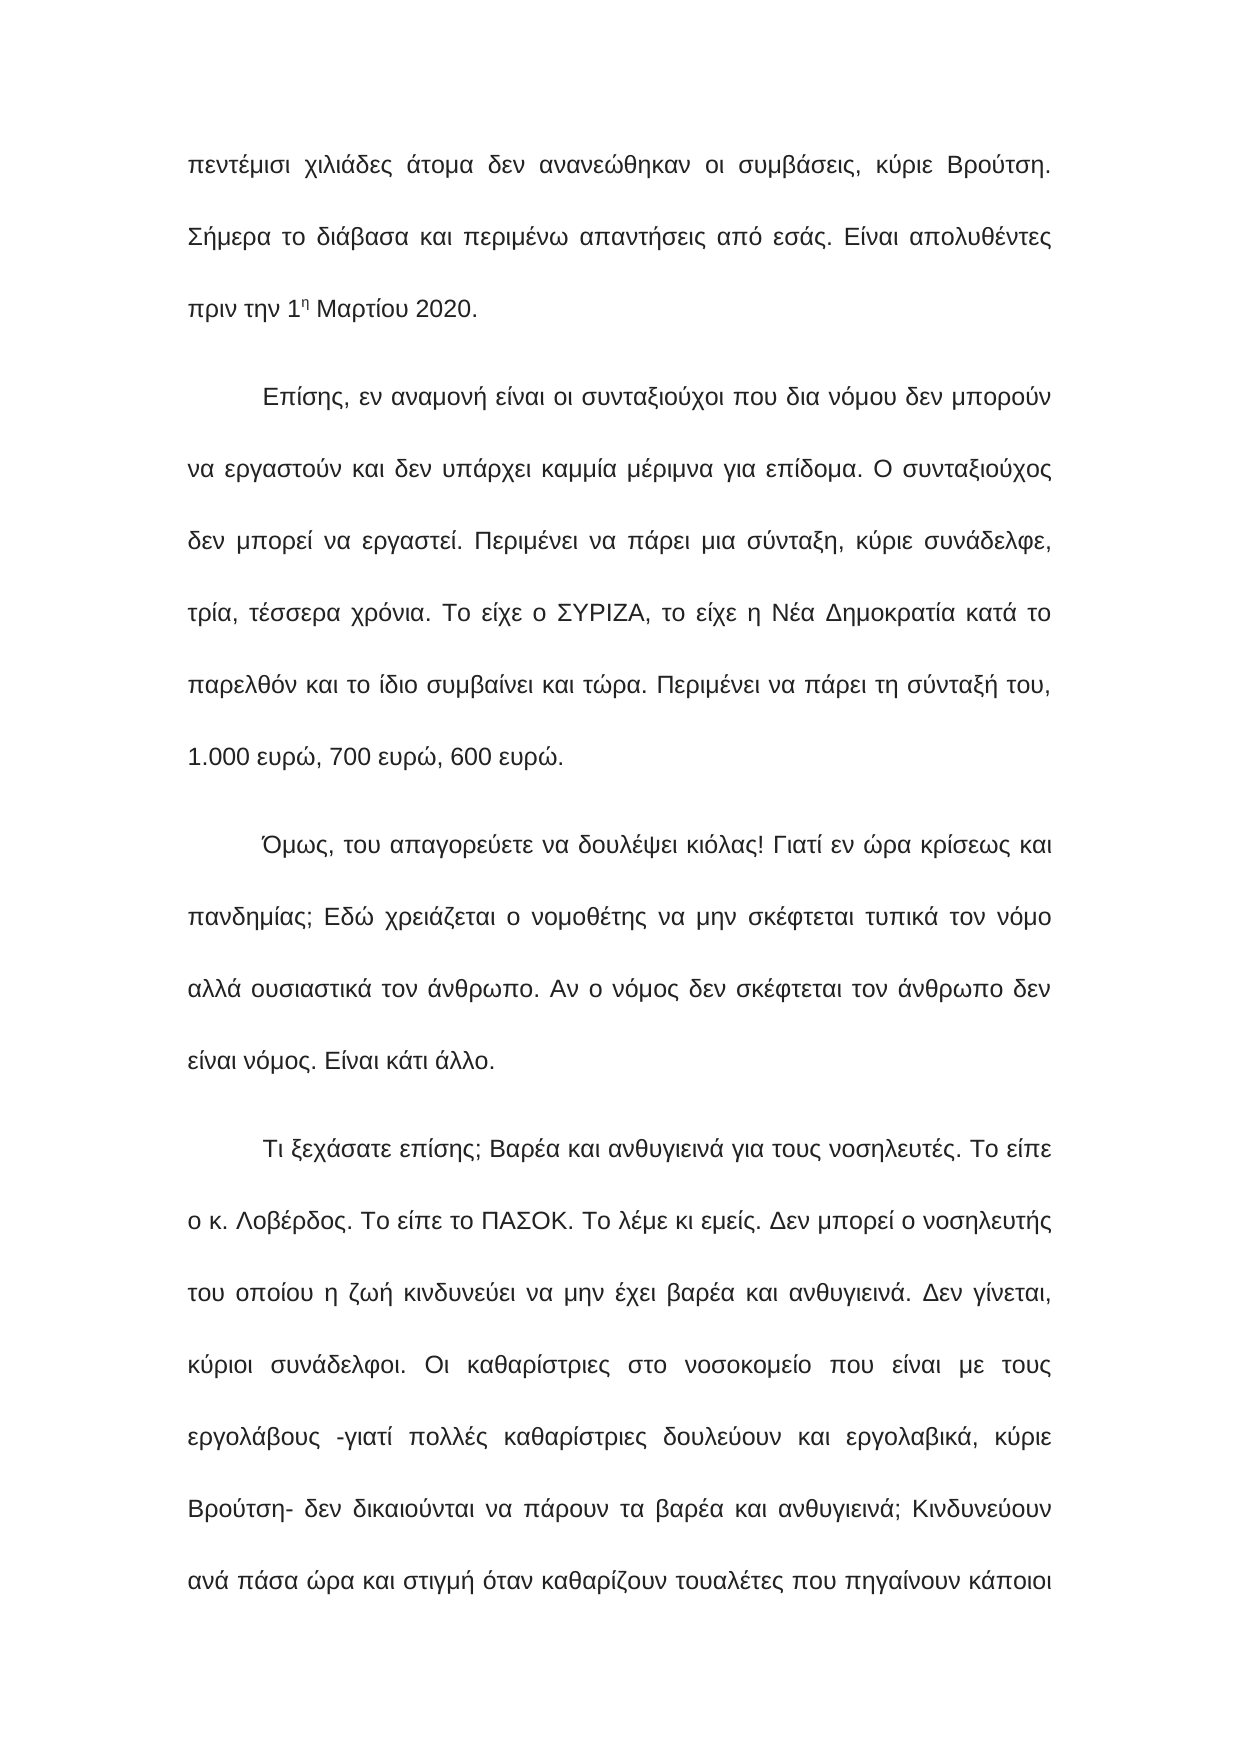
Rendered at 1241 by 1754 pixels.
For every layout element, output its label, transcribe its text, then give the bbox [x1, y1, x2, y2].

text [187, 150, 1053, 322]
text Όμως, του απαγορεύετε να δουλέψει κιόλας! Γιατί εν ώρα κρίσεως και πανδημίας; Εδώ χρειάζεται ο νομοθέτης να μην σκέφτεται τυπικά τον νόμο αλλά ουσιαστικά τον άνθρωπο. Αν ο νόμος δεν σκέφτεται τον άνθρωπο δεν είναι νόμος. Είναι κάτι άλλο. [187, 830, 1053, 1074]
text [187, 1290, 1053, 1594]
text Επίσης, εν αναμονή είναι οι συνταξιούχοι που δια νόμου δεν μπορούν να εργαστούν και δεν υπάρχει καμμία μέριμνα για επίδομα. Ο συνταξιούχος δεν μπορεί να εργαστεί. Περιμένει να πάρει μια σύνταξη, κύριε συνάδελφε, τρία, τέσσερα χρόνια. Το είχε ο ΣΥΡΙΖΑ, το είχε η Νέα Δημοκρατία κατά το παρελθόν και το ίδιο συμβαίνει και τώρα. Περιμένει να πάρει τη σύνταξή του, 1.000 ευρώ, 700 ευρώ, 600 ευρώ. [187, 382, 1053, 770]
